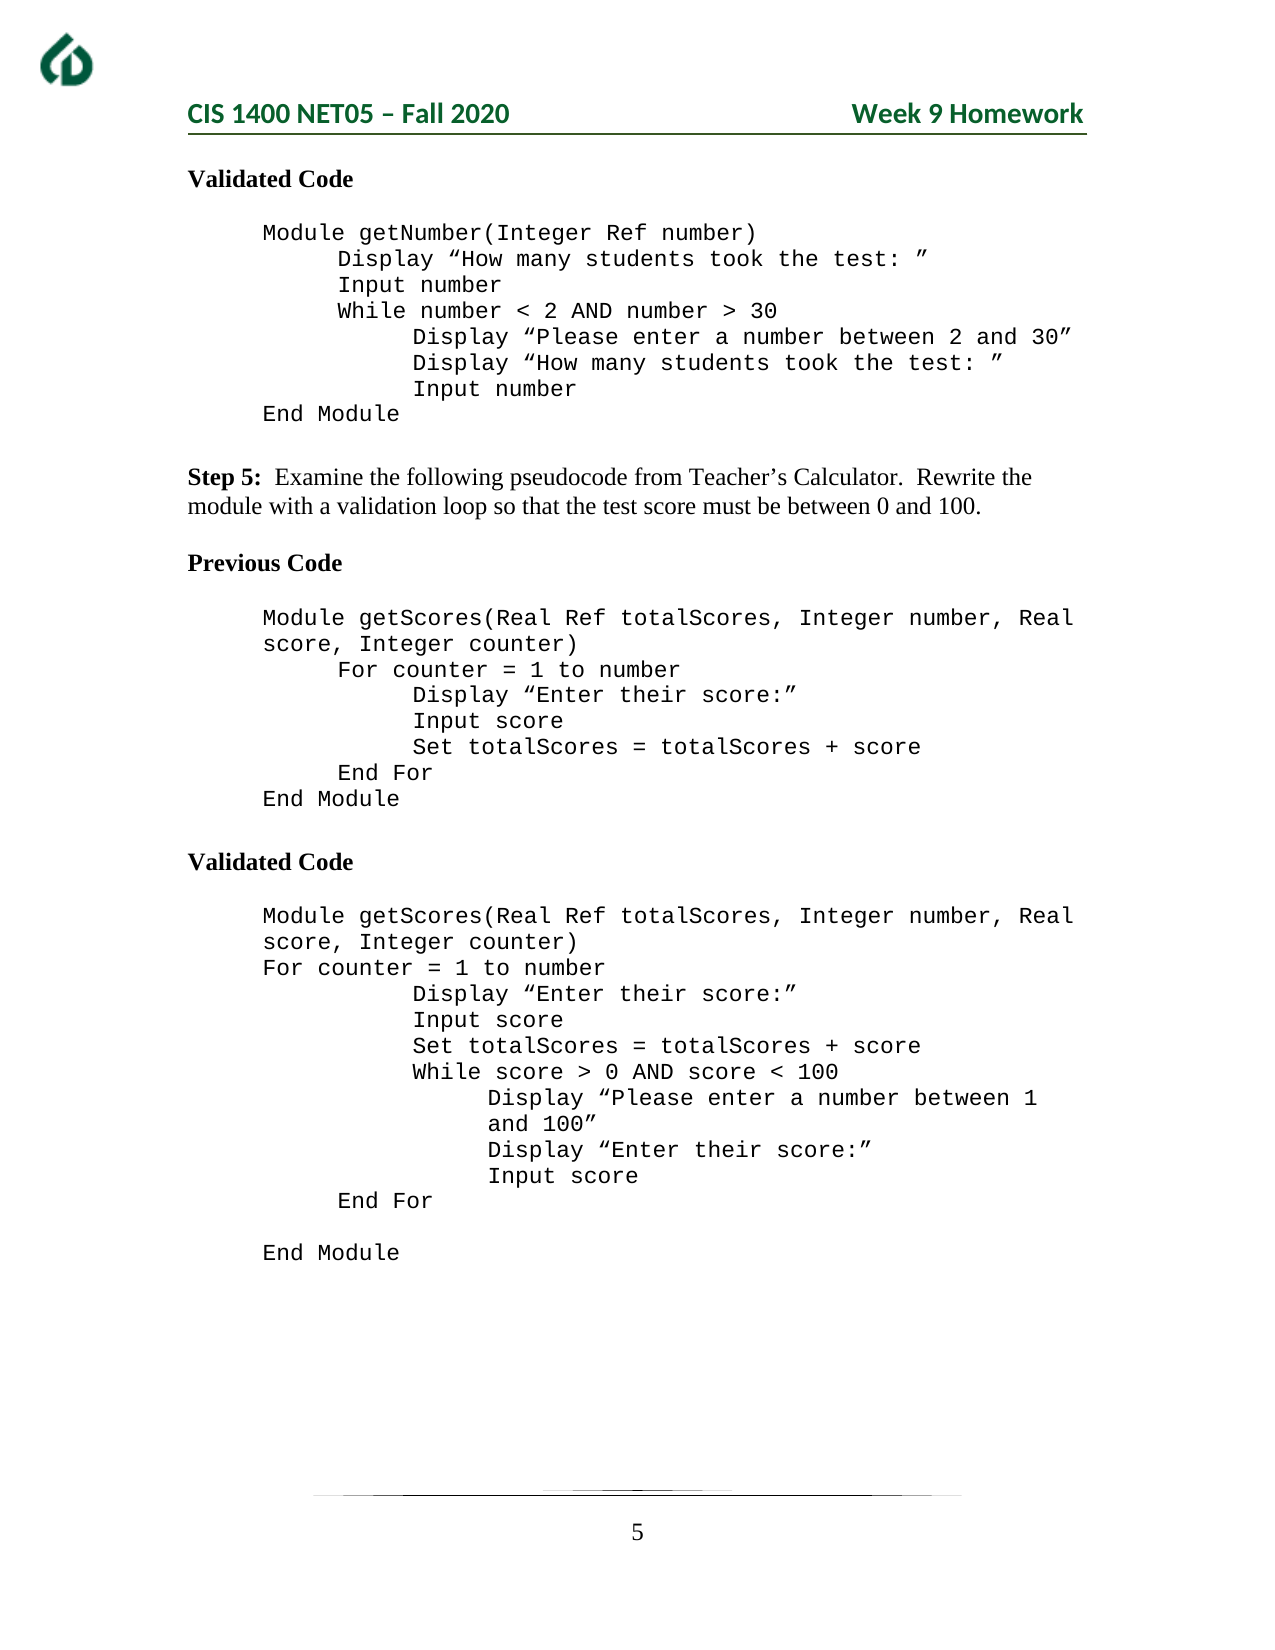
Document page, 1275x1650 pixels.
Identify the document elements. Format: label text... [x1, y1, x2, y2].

text Module getScores(Real Ref totalScores, Integer number, Real score, Integer counter) [262, 606, 1087, 658]
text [262, 247, 1087, 273]
text Input number [262, 273, 1087, 299]
text Step 5: Examine the following pseudocode from Teacher’s Calculator. Rewrite the module with a validation loop so that the test score must be between 0 and 100. [187, 462, 1087, 520]
text Display “Enter their score:” [487, 1138, 1087, 1164]
text End For [262, 762, 1087, 788]
text Input score [487, 1164, 1087, 1190]
text Display “How many students took the test: ” [412, 351, 1087, 377]
picture [22, 17, 102, 113]
text For counter = 1 to number [262, 956, 1087, 982]
text Validated Code [187, 164, 1087, 192]
text End Module [262, 788, 1087, 813]
text Display “Please enter a number between 1 and 100” [487, 1086, 1087, 1138]
text Input number [412, 377, 1087, 403]
text Input score [262, 710, 1087, 736]
text End For [262, 1190, 1087, 1216]
text Set totalScores = totalScores + score [262, 1034, 1087, 1060]
text For counter = 1 to number [262, 658, 1087, 684]
text Display “Enter their score:” [262, 982, 1087, 1008]
text Set totalScores = totalScores + score [262, 736, 1087, 762]
text Validated Code [187, 847, 1087, 876]
text Input score [262, 1008, 1087, 1034]
text Display “Enter their score:” [262, 684, 1087, 710]
text End Module [262, 403, 1087, 429]
text While number < 2 AND number > 30 [262, 299, 1087, 325]
text Previous Code [187, 548, 1087, 577]
text While score > 0 AND score < 100 [412, 1060, 1087, 1086]
text Module getNumber(Integer Ref number) [262, 221, 1087, 247]
text End Module [262, 1242, 1087, 1268]
text Module getScores(Real Ref totalScores, Integer number, Real score, Integer counter) [262, 904, 1087, 956]
text Display “Please enter a number between 2 and 30” [412, 325, 1087, 351]
